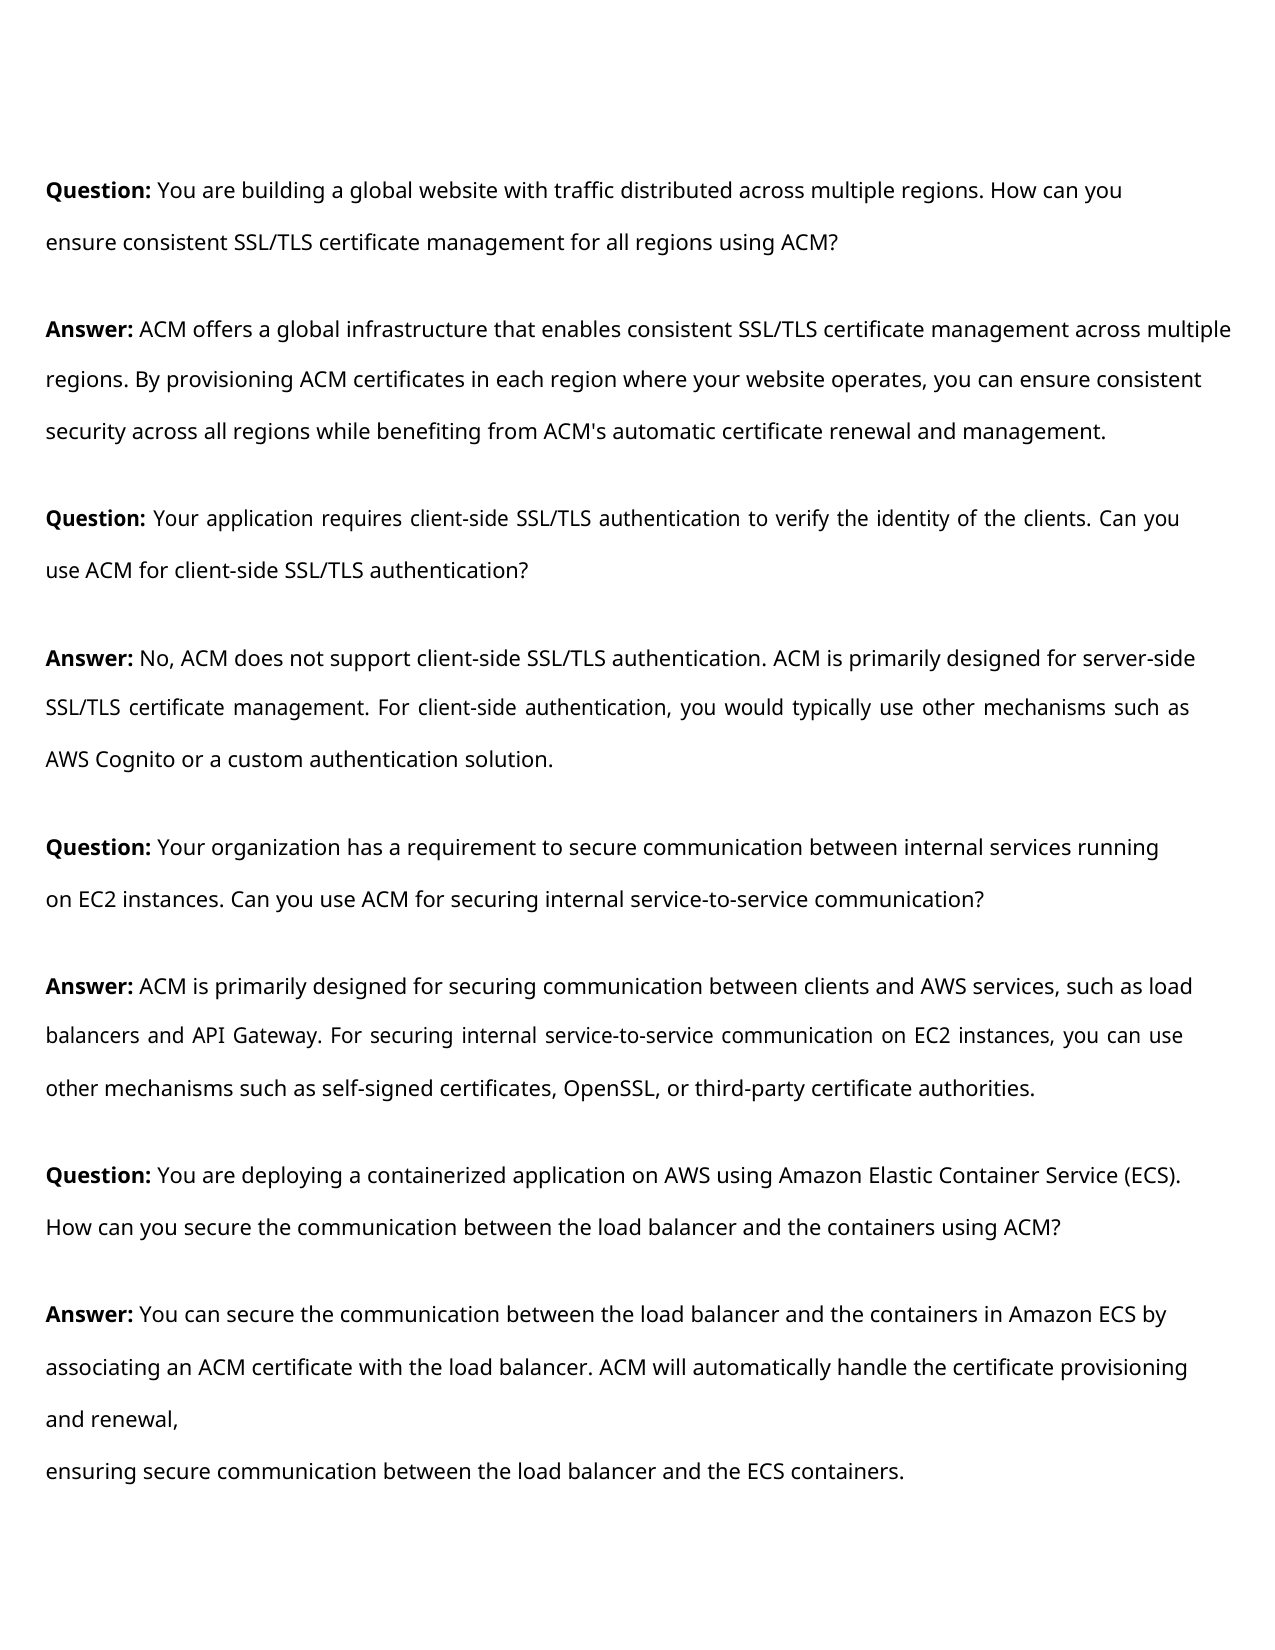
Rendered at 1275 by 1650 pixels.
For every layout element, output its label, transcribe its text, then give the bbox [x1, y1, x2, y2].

text Question: Your application requires client-side SSL/TLS authentication to verify the identity of the clients. Can you use ACM for client-side SSL/TLS authentication? [45, 503, 1218, 585]
text Question: You are deploying a containerized application on AWS using Amazon Elastic Container Service (ECS). How can you secure the communication between the load balancer and the containers using ACM? [45, 1160, 1218, 1242]
text regions. By provisioning ACM certiﬁcates in each region where your website operates, you can ensure consistent security across all regions while beneﬁting from ACM's automatic certiﬁcate renewal and management. [45, 363, 1215, 445]
text SSL/TLS certiﬁcate management. For client-side authentication, you would typically use other mechanisms such as AWS Cognito or a custom authentication solution. [45, 692, 1237, 774]
text balancers and API Gateway. For securing internal service-to-service communication on EC2 instances, you can use other mechanisms such as self-signed certiﬁcates, OpenSSL, or third-party certiﬁcate authorities. [45, 1020, 1237, 1102]
text Answer: You can secure the communication between the load balancer and the containers in Amazon ECS by associating an ACM certiﬁcate with the load balancer. ACM will automatically handle the certiﬁcate provisioning and renewal, [45, 1299, 1224, 1433]
text Question: You are building a global website with traﬃc distributed across multiple regions. How can you ensure consistent SSL/TLS certiﬁcate management for all regions using ACM? [45, 174, 1127, 256]
text Question: Your organization has a requirement to secure communication between internal services running on EC2 instances. Can you use ACM for securing internal service-to-service communication? [45, 831, 1160, 913]
text Answer: ACM is primarily designed for securing communication between clients and AWS services, such as load [45, 971, 1237, 1001]
text Answer: ACM offers a global infrastructure that enables consistent SSL/TLS certiﬁcate management across multiple [45, 314, 1237, 344]
text ensuring secure communication between the load balancer and the ECS containers. [45, 1456, 1237, 1486]
text Answer: No, ACM does not support client-side SSL/TLS authentication. ACM is primarily designed for server-side [45, 642, 1237, 672]
